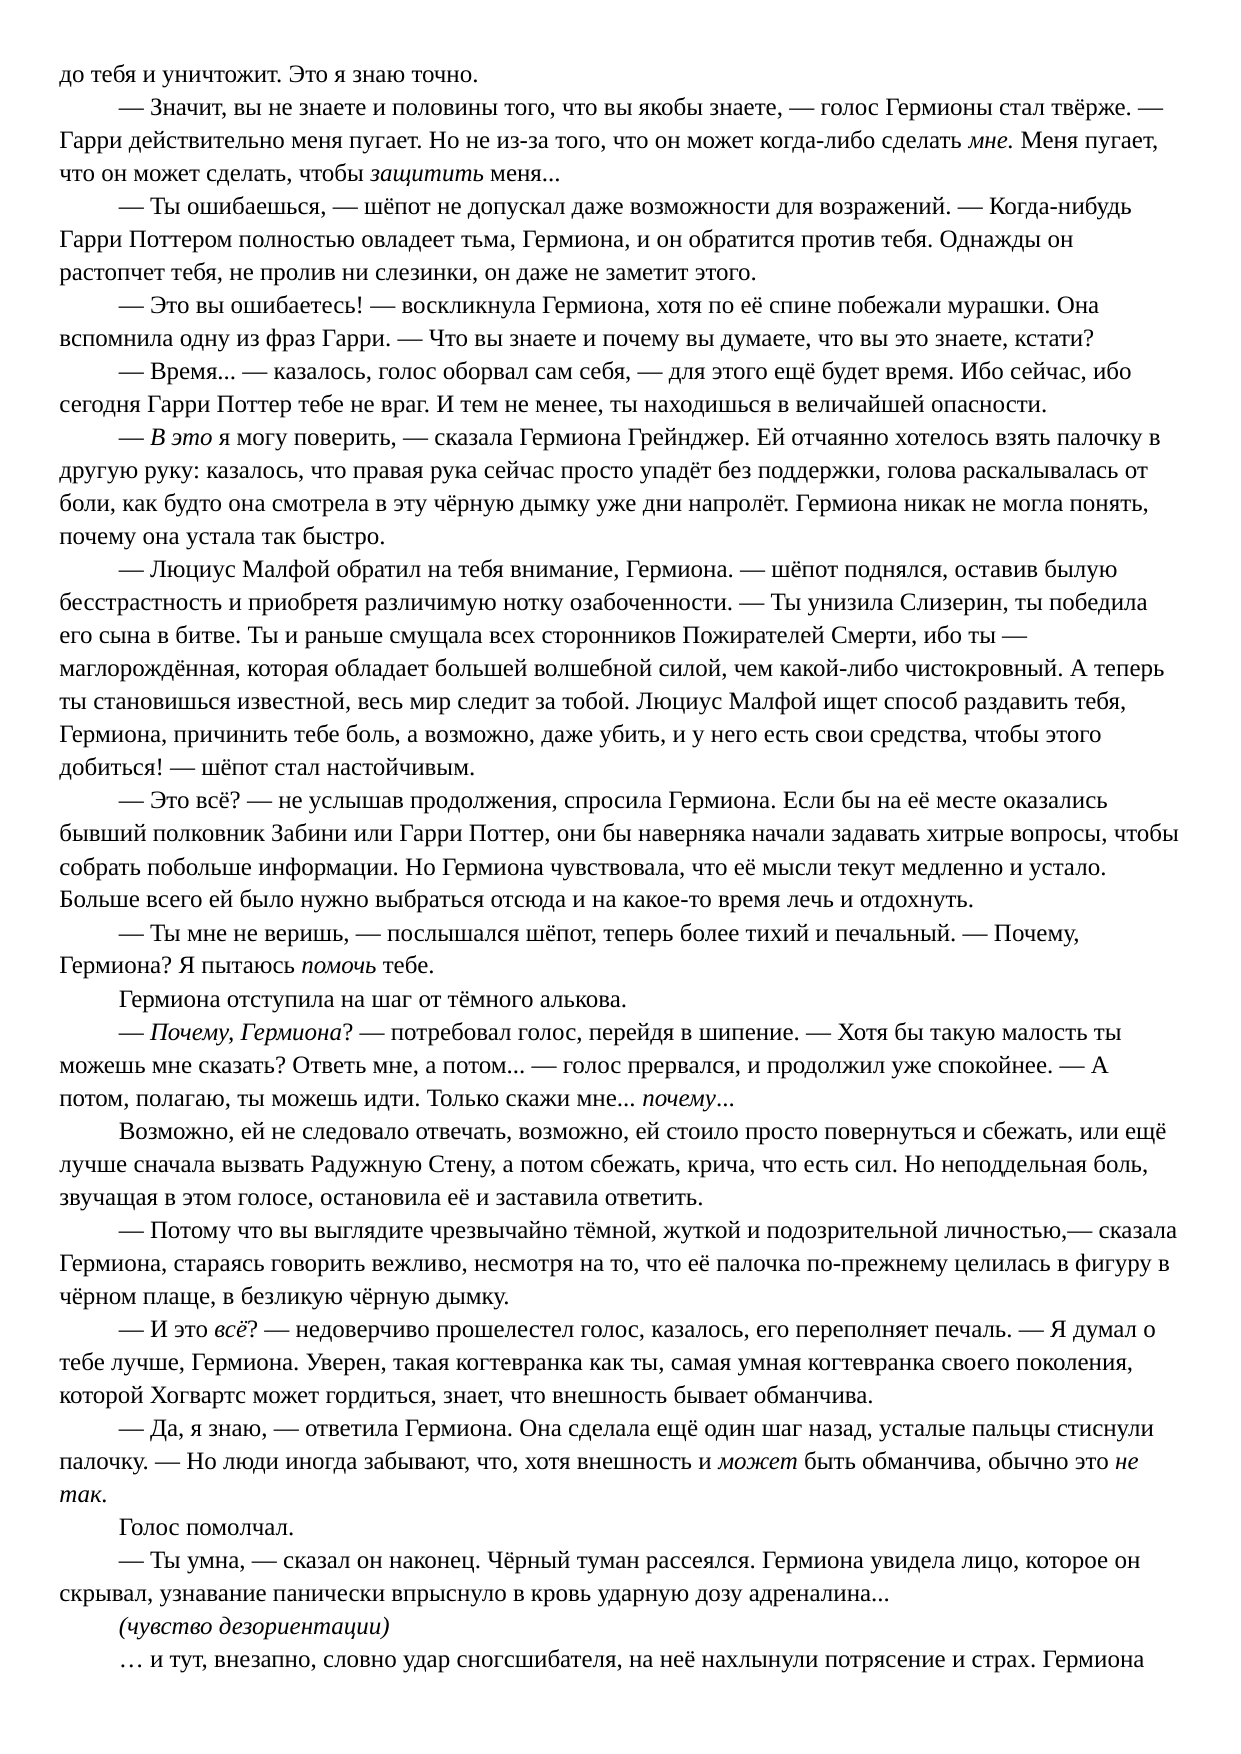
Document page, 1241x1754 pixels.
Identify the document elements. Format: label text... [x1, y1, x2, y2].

text — Потому что вы выглядите чрезвычайно тёмной, жуткой и подозрительной личностью,— сказала Гермиона, стараясь говорить вежливо, несмотря на то, что её палочка по-прежнему целилась в фигуру в чёрном плаще, в безликую чёрную дымку. [59, 1215, 1181, 1309]
text — Да, я знаю, — ответила Гермиона. Она сделала ещё один шаг назад, усталые пальцы стиснули палочку. — Но люди иногда забывают, что, хотя внешность и может быть обманчива, обычно это не так. [59, 1413, 1181, 1508]
text — В это я могу поверить, — сказала Гермиона Грейнджер. Ей отчаянно хотелось взять палочку в другую руку: казалось, что правая рука сейчас просто упадёт без поддержки, голова раскалывалась от боли, как будто она смотрела в эту чёрную дымку уже дни напролёт. Гермиона никак не могла понять, почему она устала так быстро. [59, 422, 1181, 550]
text — Почему, Гермиона? — потребовал голос, перейдя в шипение. — Хотя бы такую малость ты можешь мне сказать? Ответь мне, а потом... — голос прервался, и продолжил уже спокойнее. — А потом, полагаю, ты можешь идти. Только скажи мне... почему... [59, 1017, 1181, 1111]
text — Время... — казалось, голос оборвал сам себя, — для этого ещё будет время. Ибо сейчас, ибо сегодня Гарри Поттер тебе не враг. И тем не менее, ты находишься в величайшей опасности. [59, 356, 1181, 418]
text Голос помолчал. [59, 1512, 1181, 1541]
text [59, 59, 1181, 88]
text — Люциус Малфой обратил на тебя внимание, Гермиона. — шёпот поднялся, оставив былую бесстрастность и приобретя различимую нотку озабоченности. — Ты унизила Слизерин, ты победила его сына в битве. Ты и раньше смущала всех сторонников Пожирателей Смерти, ибо ты — маглорождённая, которая обладает большей волшебной силой, чем какой-либо чистокровный. А теперь ты становишься известной, весь мир следит за тобой. Люциус Малфой ищет способ раздавить тебя, Гермиона, причинить тебе боль, а возможно, даже убить, и у него есть свои средства, чтобы этого добиться! — шёпот стал настойчивым. [59, 554, 1181, 781]
text — Ты мне не веришь, — послышался шёпот, теперь более тихий и печальный. — Почему, Гермиона? Я пытаюсь помочь тебе. [59, 918, 1181, 979]
text (чувство дезориентации) [59, 1611, 1181, 1640]
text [59, 1644, 1181, 1673]
text — Ты ошибаешься, — шёпот не допускал даже возможности для возражений. — Когда-нибудь Гарри Поттером полностью овладеет тьма, Гермиона, и он обратится против тебя. Однажды он растопчет тебя, не пролив ни слезинки, он даже не заметит этого. [59, 191, 1181, 286]
text — Ты умна, — сказал он наконец. Чёрный туман рассеялся. Гермиона увидела лицо, которое он скрывал, узнавание панически впрыснуло в кровь ударную дозу адреналина... [59, 1545, 1181, 1607]
text — И это всё? — недоверчиво прошелестел голос, казалось, его переполняет печаль. — Я думал о тебе лучше, Гермиона. Уверен, такая когтевранка как ты, самая умная когтевранка своего поколения, которой Хогвартс может гордиться, знает, что внешность бывает обманчива. [59, 1314, 1181, 1409]
text — Это всё? — не услышав продолжения, спросила Гермиона. Если бы на её месте оказались бывший полковник Забини или Гарри Поттер, они бы наверняка начали задавать хитрые вопросы, чтобы собрать побольше информации. Но Гермиона чувствовала, что её мысли текут медленно и устало. Больше всего ей было нужно выбраться отсюда и на какое-то время лечь и отдохнуть. [59, 786, 1181, 913]
text — Значит, вы не знаете и половины того, что вы якобы знаете, — голос Гермионы стал твёрже. — Гарри действительно меня пугает. Но не из-за того, что он может когда-либо сделать мне. Меня пугает, что он может сделать, чтобы защитить меня... [59, 92, 1181, 187]
text — Это вы ошибаетесь! — воскликнула Гермиона, хотя по её спине побежали мурашки. Она вспомнила одну из фраз Гарри. — Что вы знаете и почему вы думаете, что вы это знаете, кстати? [59, 290, 1181, 352]
text Гермиона отступила на шаг от тёмного алькова. [59, 984, 1181, 1012]
text Возможно, ей не следовало отвечать, возможно, ей стоило просто повернуться и сбежать, или ещё лучше сначала вызвать Радужную Стену, а потом сбежать, крича, что есть сил. Но неподдельная боль, звучащая в этом голосе, остановила её и заставила ответить. [59, 1116, 1181, 1211]
